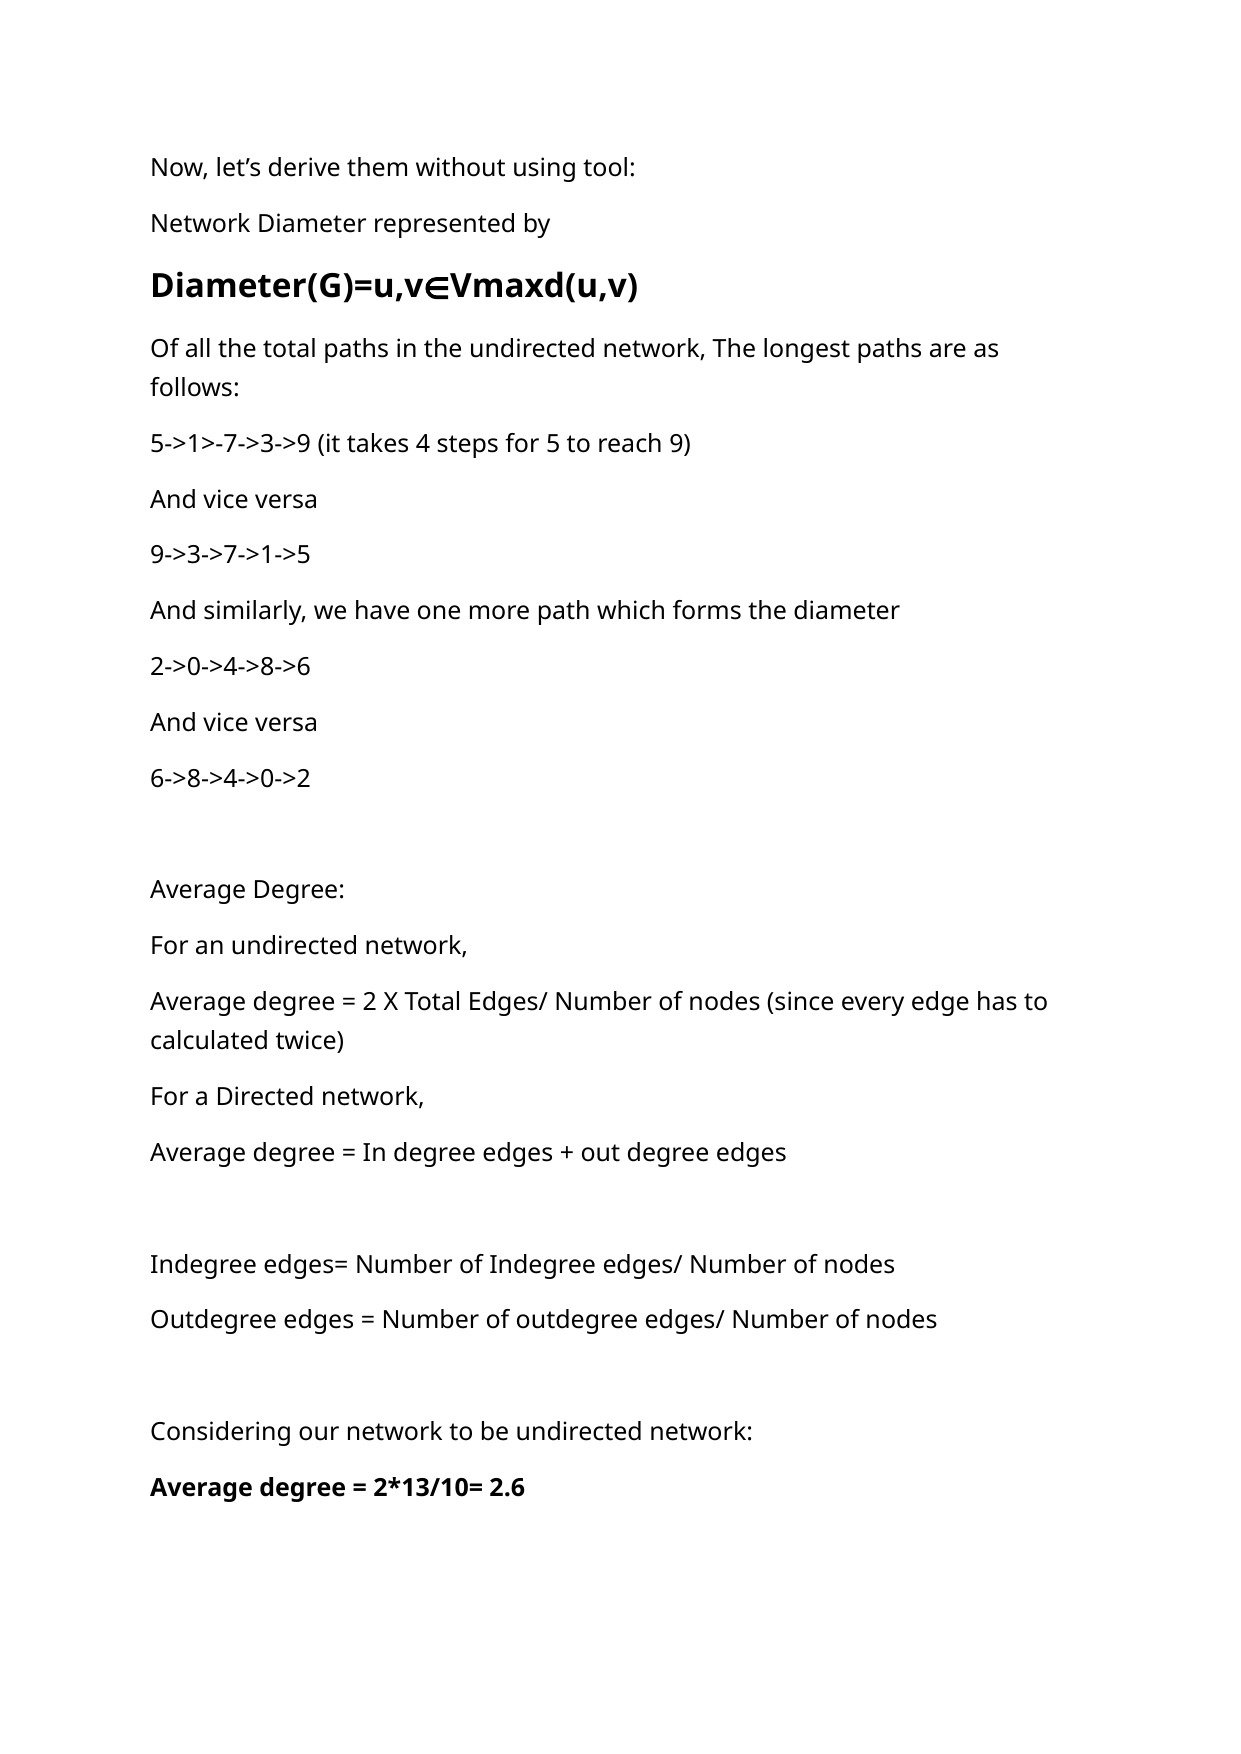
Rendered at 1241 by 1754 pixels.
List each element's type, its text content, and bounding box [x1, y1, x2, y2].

text For a Directed network, [150, 1079, 1090, 1113]
text And similarly, we have one more path which forms the diameter [150, 593, 1090, 627]
text 2->0->4->8->6 [150, 649, 1090, 683]
text Average degree = In degree edges + out degree edges [150, 1135, 1090, 1169]
text 5->1>-7->3->9 (it takes 4 steps for 5 to reach 9) [150, 426, 1090, 459]
text Considering our network to be undirected network: [150, 1414, 1090, 1448]
text Indegree edges= Number of Indegree edges/ Number of nodes [150, 1246, 1090, 1280]
text Now, let’s derive them without using tool: [150, 150, 1090, 184]
text Outdegree edges = Number of outdegree edges/ Number of nodes [150, 1302, 1090, 1336]
text Average degree = 2 X Total Edges/ Number of nodes (since every edge has to calculated twice) [150, 984, 1090, 1057]
text Average degree = 2*13/10= 2.6 [150, 1470, 1090, 1504]
text Average Degree: [150, 872, 1090, 906]
text Network Diameter represented by [150, 206, 1090, 240]
text 6->8->4->0->2 [150, 761, 1090, 794]
text And vice versa [150, 481, 1090, 515]
text Diameter(G)=u,v∈Vmax​d(u,v) [150, 262, 1090, 307]
text For an undirected network, [150, 928, 1090, 962]
text Of all the total paths in the undirected network, The longest paths are as follows: [150, 331, 1090, 404]
text 9->3->7->1->5 [150, 537, 1090, 571]
text And vice versa [150, 705, 1090, 739]
